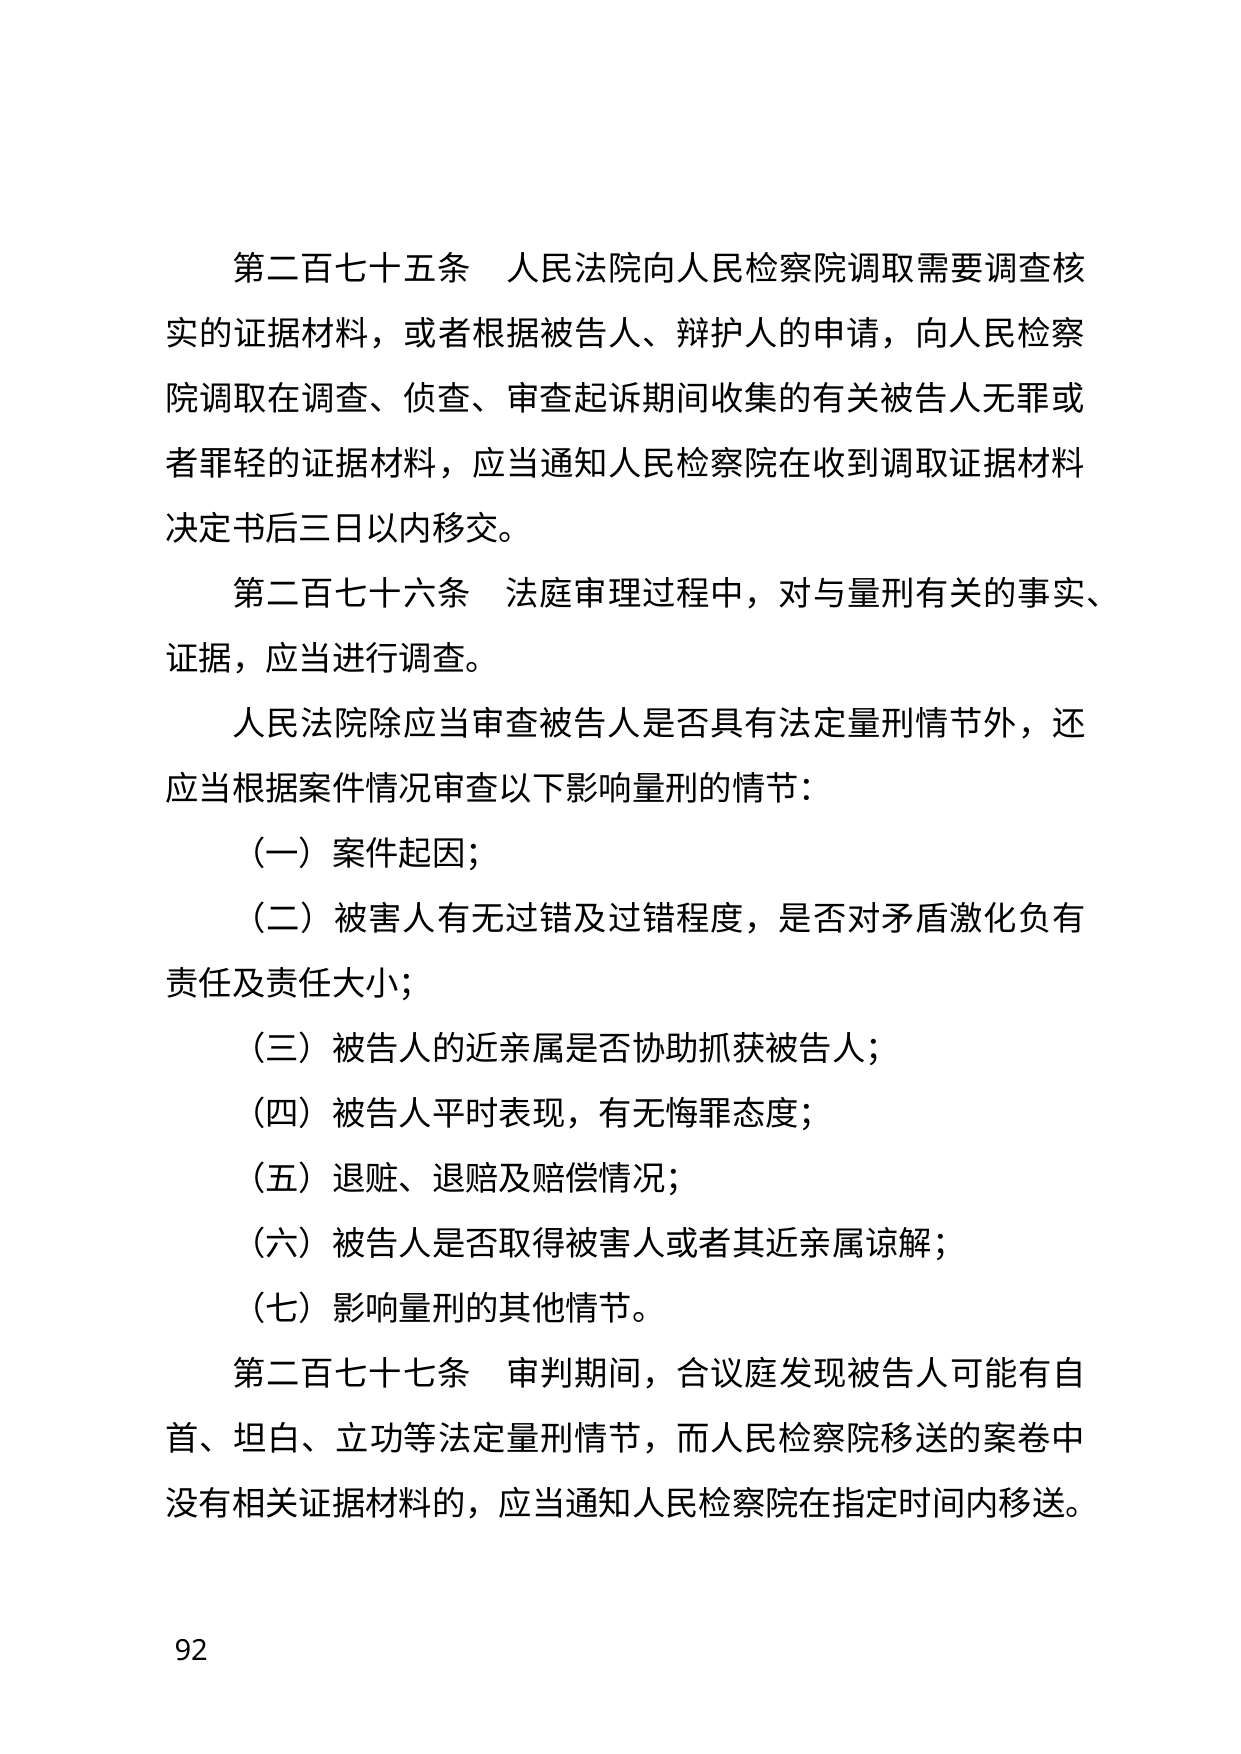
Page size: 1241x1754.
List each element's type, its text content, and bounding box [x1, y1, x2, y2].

text 第二百七十七条 审判期间，合议庭发现被告人可能有自首、坦白、立功等法定量刑情节，而人民检察院移送的案卷中没有相关证据材料的，应当通知人民检察院在指定时间内移送。 [165, 1338, 1087, 1533]
text （一）案件起因； [165, 818, 1087, 883]
text 人民法院除应当审查被告人是否具有法定量刑情节外，还应当根据案件情况审查以下影响量刑的情节： [165, 688, 1087, 818]
text （二）被害人有无过错及过错程度，是否对矛盾激化负有责任及责任大小； [165, 883, 1087, 1013]
text （三）被告人的近亲属是否协助抓获被告人； [165, 1013, 1087, 1078]
text 第二百七十六条 法庭审理过程中，对与量刑有关的事实、证据，应当进行调查。 [165, 558, 1087, 688]
text （四）被告人平时表现，有无悔罪态度； [165, 1078, 1087, 1143]
text （七）影响量刑的其他情节。 [165, 1273, 1087, 1338]
text （五）退赃、退赔及赔偿情况； [165, 1143, 1087, 1208]
text 第二百七十五条 人民法院向人民检察院调取需要调查核实的证据材料，或者根据被告人、辩护人的申请，向人民检察院调取在调查、侦查、审查起诉期间收集的有关被告人无罪或者罪轻的证据材料，应当通知人民检察院在收到调取证据材料决定书后三日以内移交。 [165, 233, 1087, 558]
text （六）被告人是否取得被害人或者其近亲属谅解； [165, 1208, 1087, 1273]
